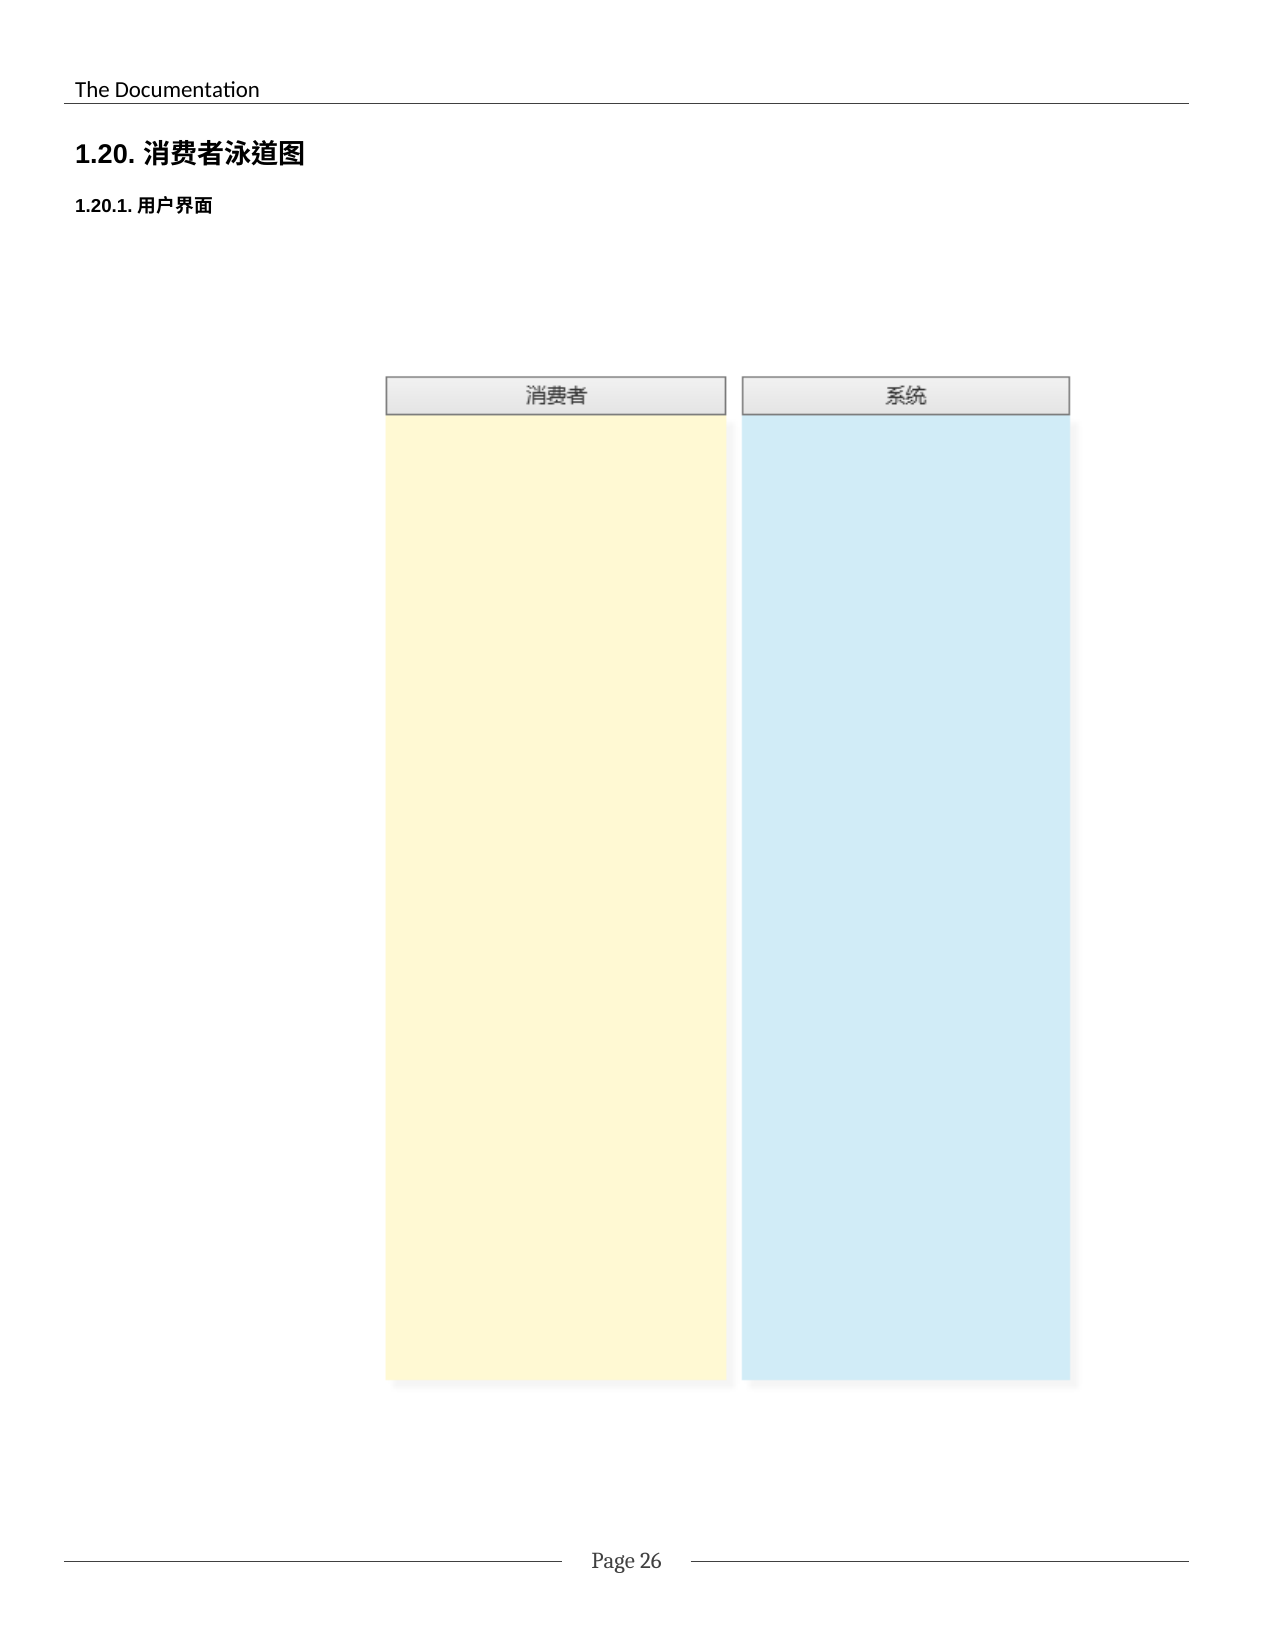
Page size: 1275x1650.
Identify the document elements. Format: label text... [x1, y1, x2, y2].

subtitle 用户界面 [75, 194, 1200, 216]
subtitle 消费者泳道图 [75, 138, 1200, 169]
